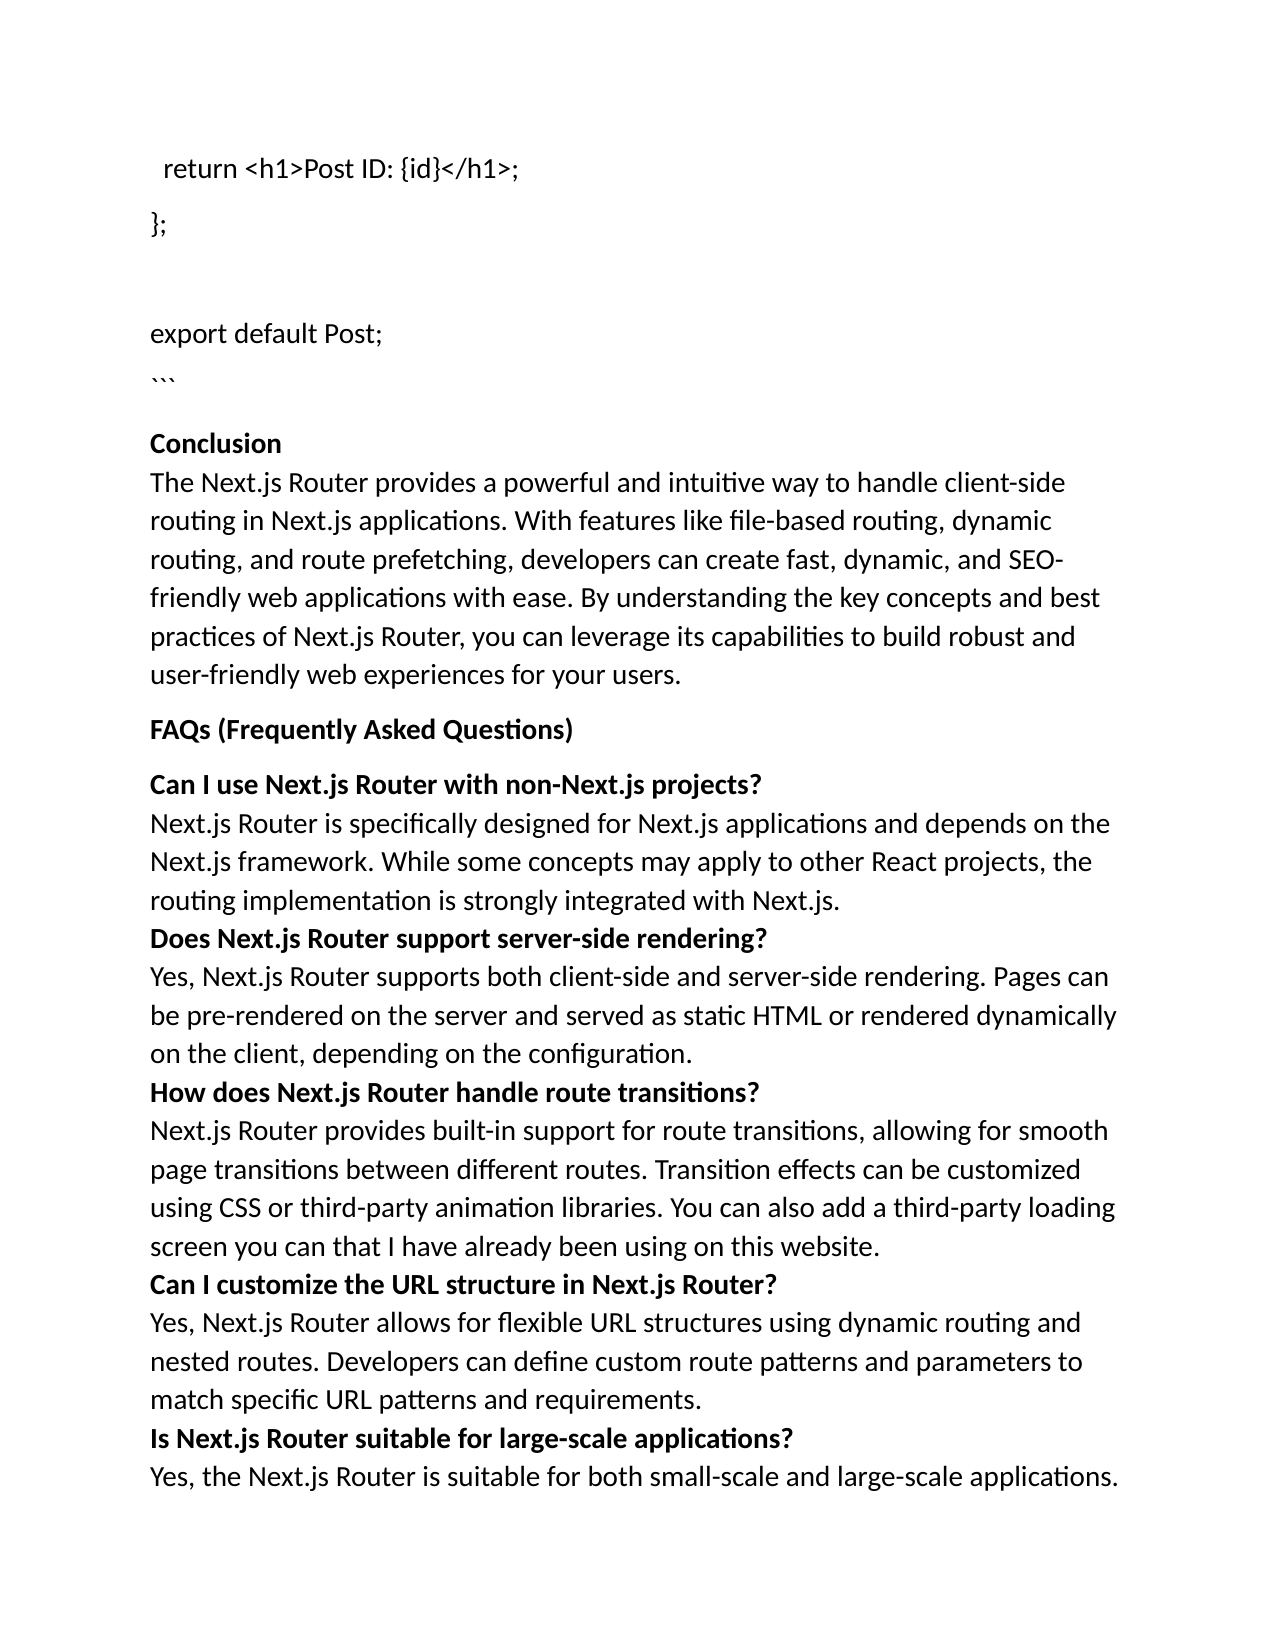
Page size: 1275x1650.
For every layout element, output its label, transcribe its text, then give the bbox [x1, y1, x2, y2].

text FAQs (Frequently Asked Questions) [150, 711, 1125, 747]
text Conclusion The Next.js Router provides a powerful and intuitive way to handle client-side routing in Next.js applications. With features like file-based routing, dynamic routing, and route prefetching, developers can create fast, dynamic, and SEO-friendly web applications with ease. By understanding the key concepts and best practices of Next.js Router, you can leverage its capabilities to build robust and user-friendly web experiences for your users. [150, 426, 1125, 692]
text return <h1>Post ID: {id}</h1>; [150, 150, 1125, 186]
text export default Post; [150, 315, 1125, 351]
text ``` [150, 370, 1125, 406]
text }; [150, 205, 1125, 241]
